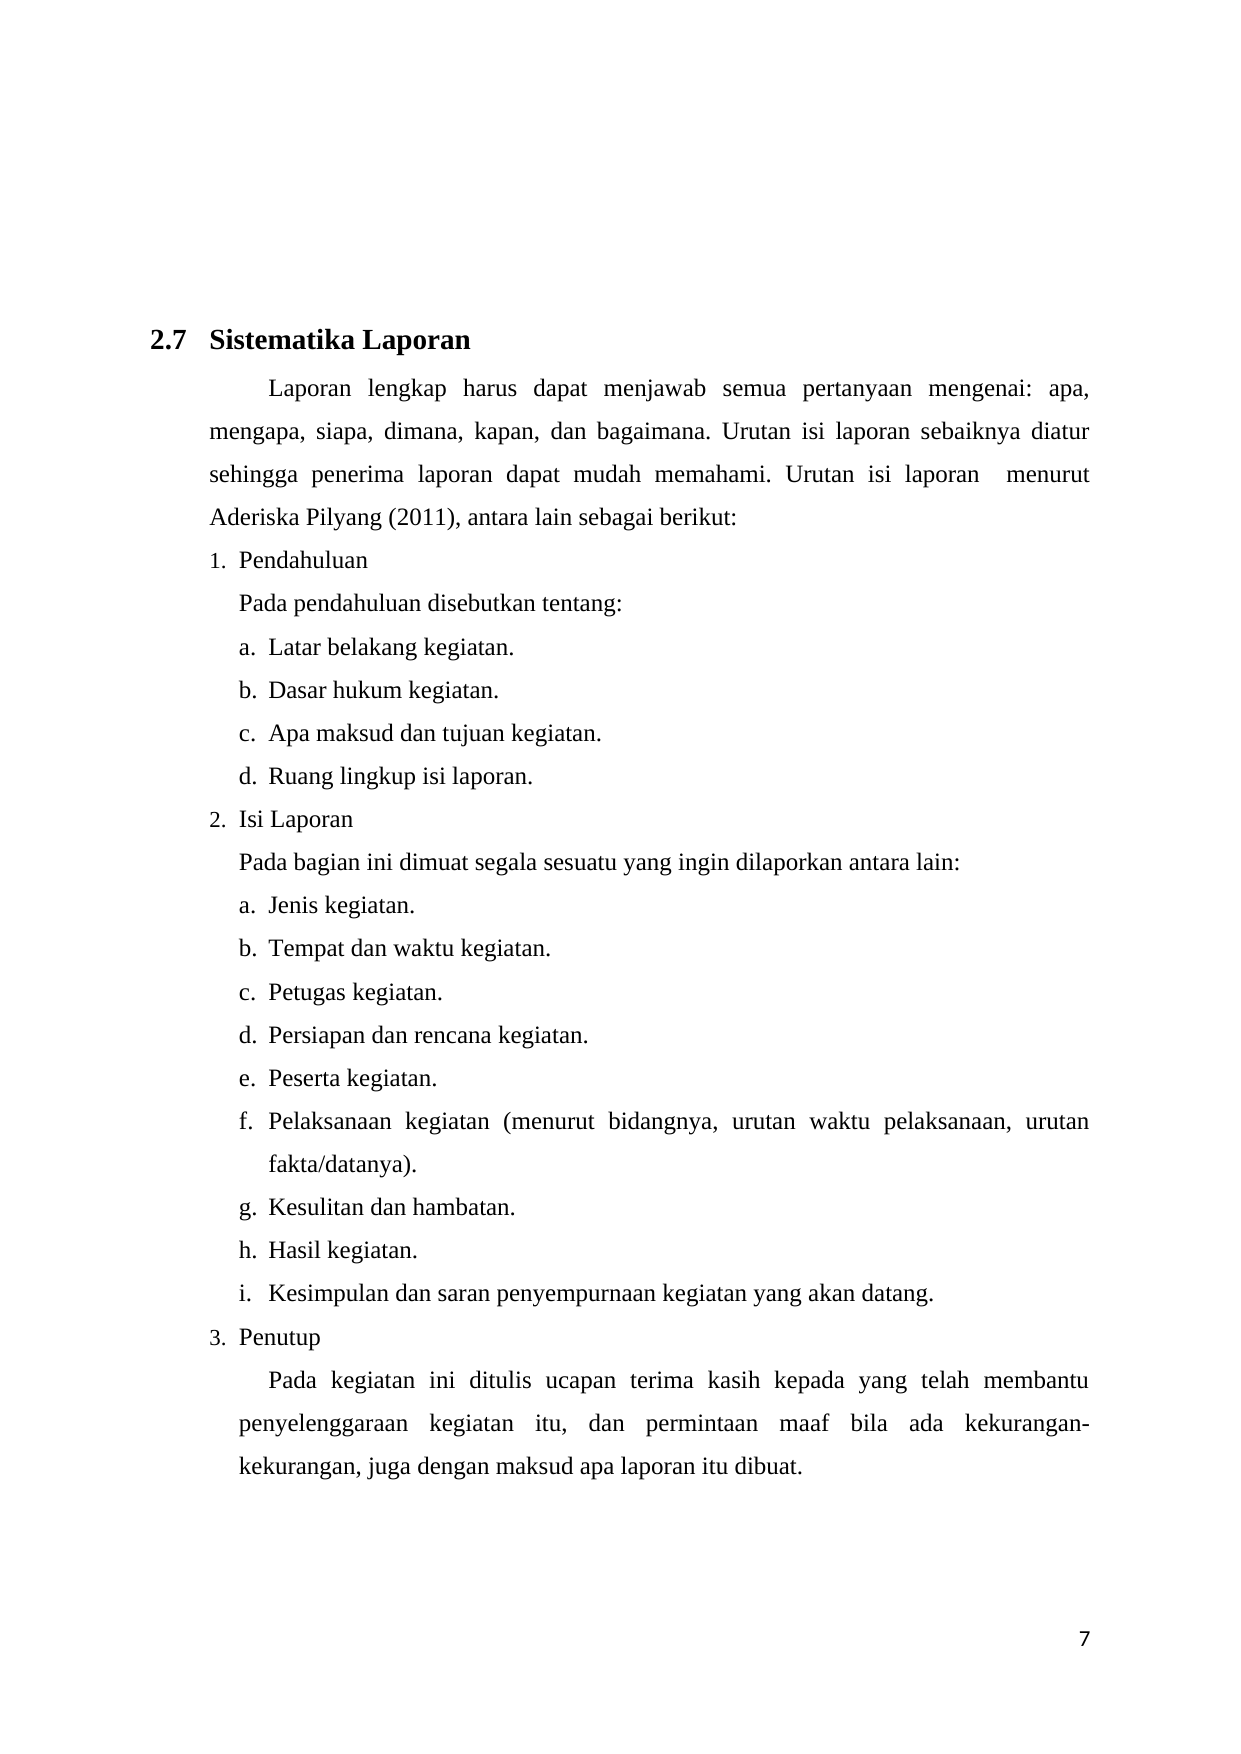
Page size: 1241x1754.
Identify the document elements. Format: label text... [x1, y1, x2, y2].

list Persiapan dan rencana kegiatan. [239, 1020, 1090, 1048]
list Pelaksanaan kegiatan (menurut bidangnya, urutan waktu pelaksanaan, urutan fakta/datanya). [239, 1106, 1090, 1178]
list Pada pendahuluan disebutkan tentang: [239, 588, 1090, 617]
list Laporan lengkap harus dapat menjawab semua pertanyaan mengenai: apa, mengapa, siapa, dimana, kapan, dan bagaimana. Urutan isi laporan sebaiknya diatur sehingga penerima laporan dapat mudah memahami. Urutan isi laporan menurut Aderiska Pilyang (2011), antara lain sebagai berikut: [209, 373, 1090, 531]
list Isi Laporan [209, 804, 1090, 833]
list Latar belakang kegiatan. [239, 632, 1090, 660]
list Pada bagian ini dimuat segala sesuatu yang ingin dilaporkan antara lain: [239, 847, 1090, 876]
list Ruang lingkup isi laporan. [239, 761, 1090, 790]
list Petugas kegiatan. [239, 977, 1090, 1005]
list Peserta kegiatan. [239, 1063, 1090, 1092]
list Kesulitan dan hambatan. [239, 1192, 1090, 1221]
list Penutup [209, 1322, 1090, 1350]
list Pendahuluan [209, 545, 1090, 574]
list Jenis kegiatan. [239, 890, 1090, 919]
list Apa maksud dan tujuan kegiatan. [239, 718, 1090, 747]
list Dasar hukum kegiatan. [239, 675, 1090, 703]
list Pada kegiatan ini ditulis ucapan terima kasih kepada yang telah membantu penyelenggaraan kegiatan itu, dan permintaan maaf bila ada kekurangan-kekurangan, juga dengan maksud apa laporan itu dibuat. [239, 1365, 1090, 1480]
list Kesimpulan dan saran penyempurnaan kegiatan yang akan datang. [239, 1278, 1090, 1307]
list Sistematika Laporan [150, 322, 1090, 356]
list Hasil kegiatan. [239, 1235, 1090, 1264]
list Tempat dan waktu kegiatan. [239, 933, 1090, 962]
